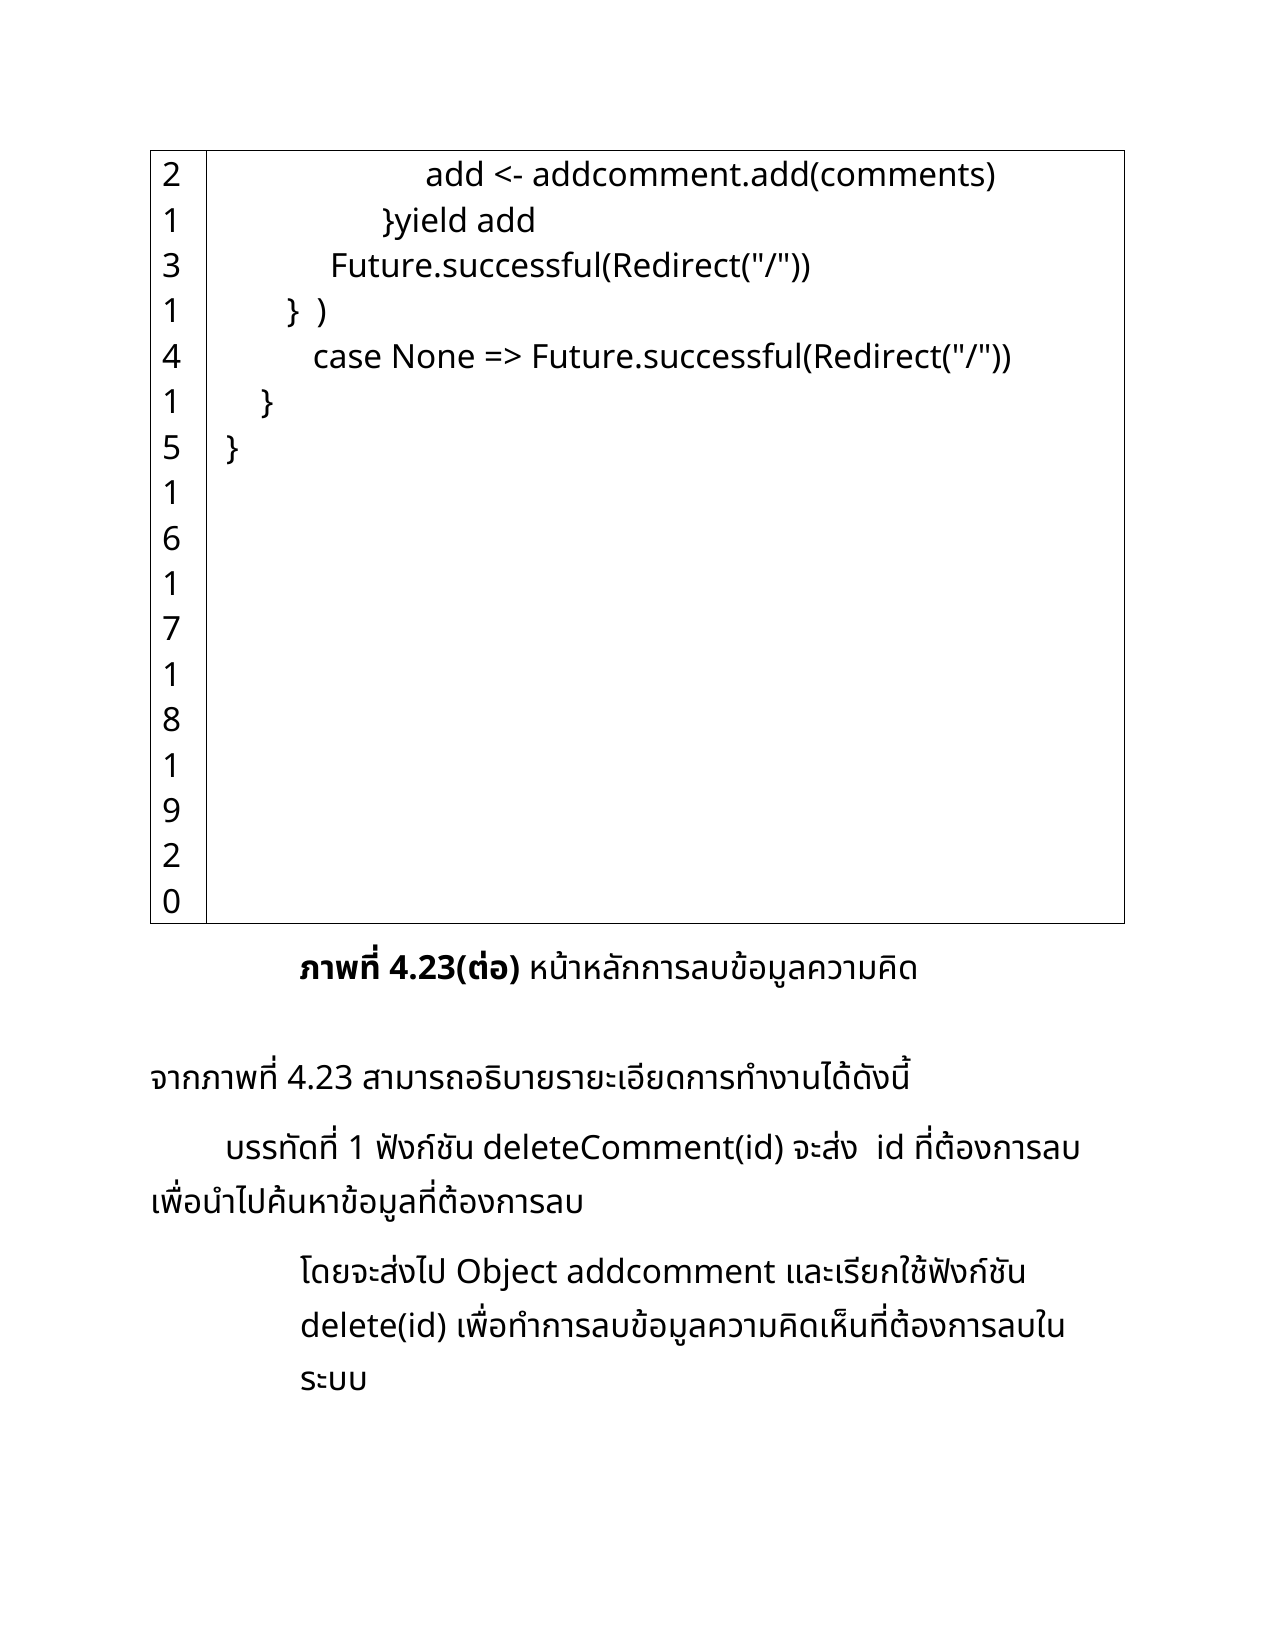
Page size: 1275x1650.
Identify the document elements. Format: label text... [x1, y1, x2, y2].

text บรรทัดที่ 1 ฟังก์ชัน deleteComment(id) จะส่ง id ที่ต้องการลบ เพื่อนำไปค้นหาข้อมูลที่ต้องการลบ [150, 1124, 1125, 1228]
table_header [207, 151, 1124, 923]
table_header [151, 151, 206, 923]
text จากภาพที่ 4.23 สามารถอธิบายรายะเอียดการทำงานได้ดังนี้ [150, 1054, 1125, 1104]
text โดยจะส่งไป Object addcomment และเรียกใช้ฟังก์ชัน delete(id) เพื่อทำการลบข้อมูลความคิดเห็นที่ต้องการลบในระบบ [300, 1248, 1125, 1406]
